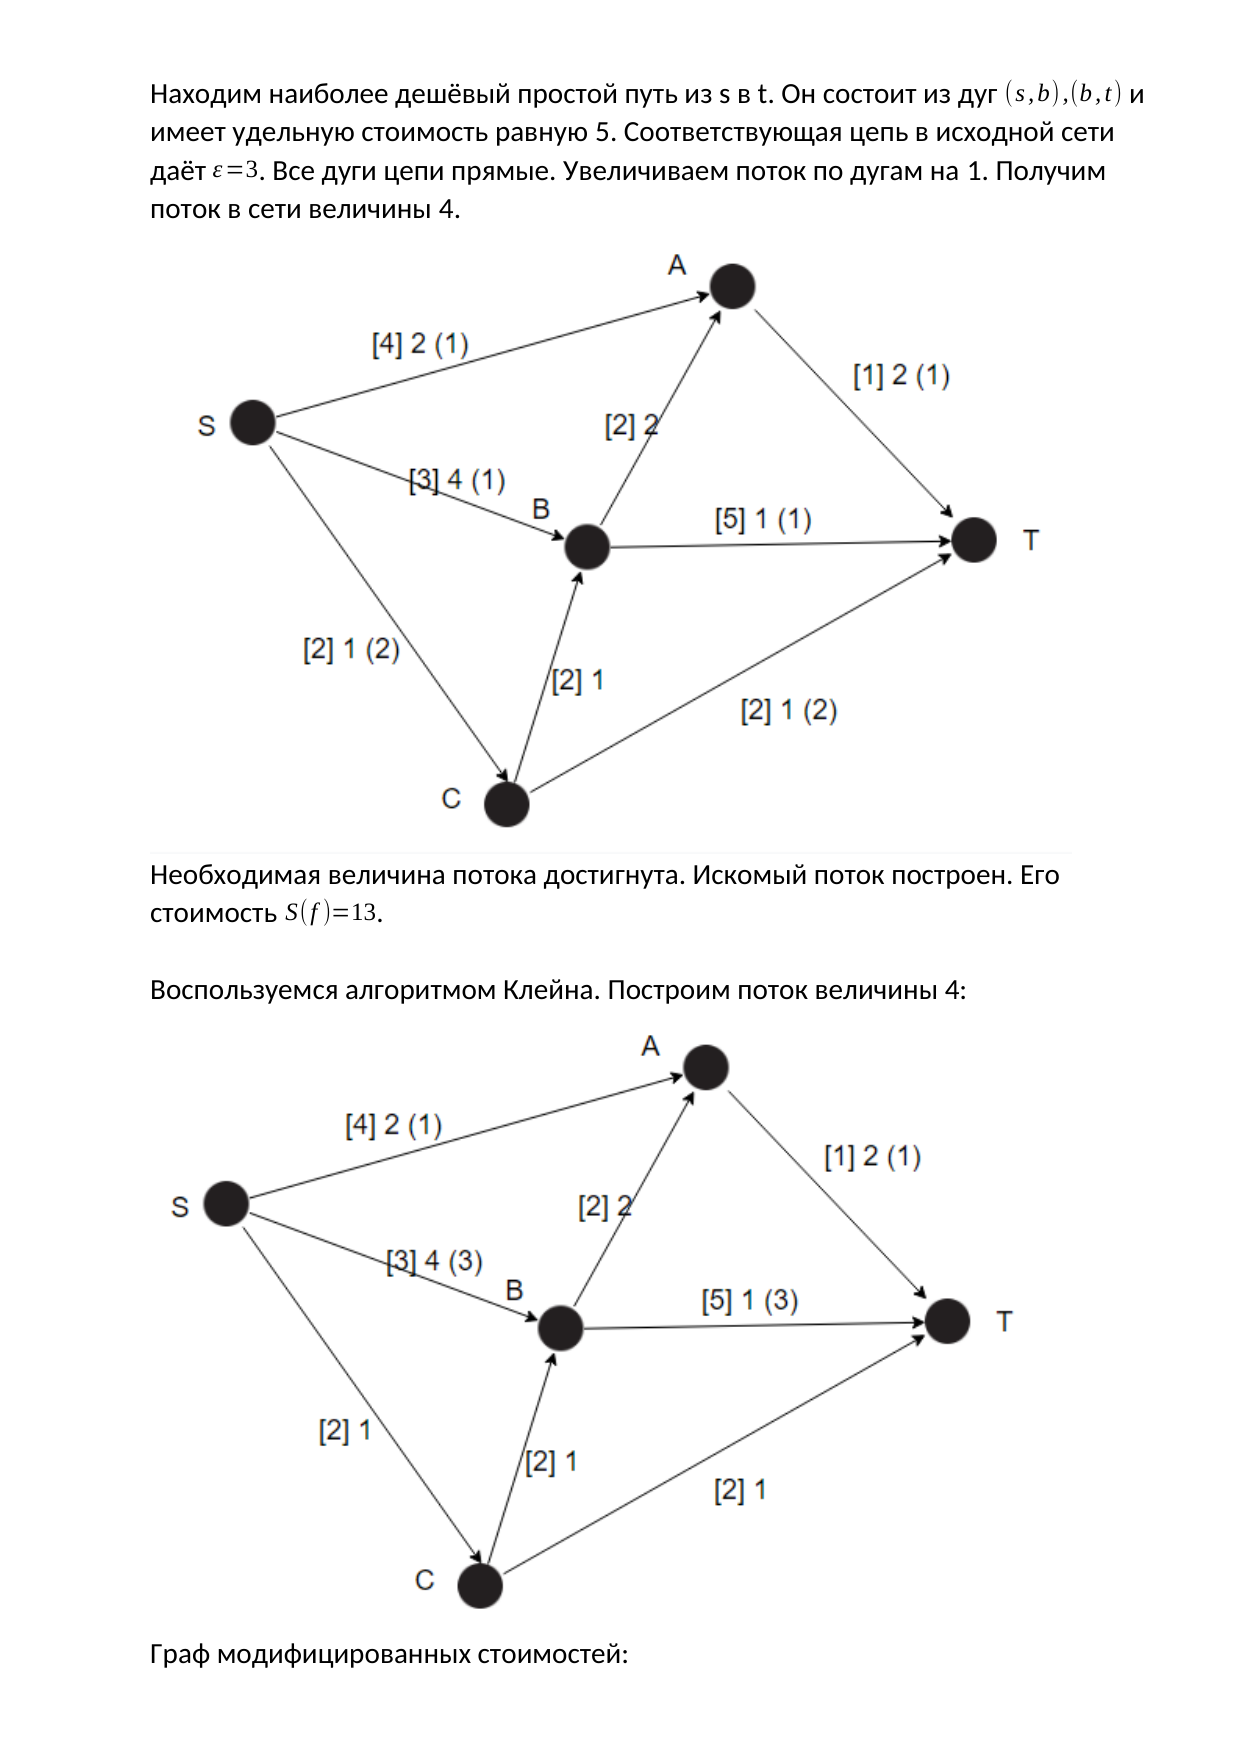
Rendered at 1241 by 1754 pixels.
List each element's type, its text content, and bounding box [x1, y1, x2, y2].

picture [150, 228, 1072, 854]
picture [150, 1009, 1047, 1634]
text Необходимая величина потока достигнута. Искомый поток построен. Его стоимость . [150, 856, 1165, 930]
text Граф модифицированных стоимостей: [150, 1635, 1165, 1671]
text Воспользуемся алгоритмом Клейна. Построим поток величины 4: [150, 971, 1165, 1007]
text Находим наиболее дешёвый простой путь из s в t. Он состоит из дуг и имеет удельную стоимость равную 5. Соответствующая цепь в исходной сети даёт . Все дуги цепи прямые. Увеличиваем поток по дугам на 1. Получим поток в сети величины 4. [150, 75, 1165, 226]
